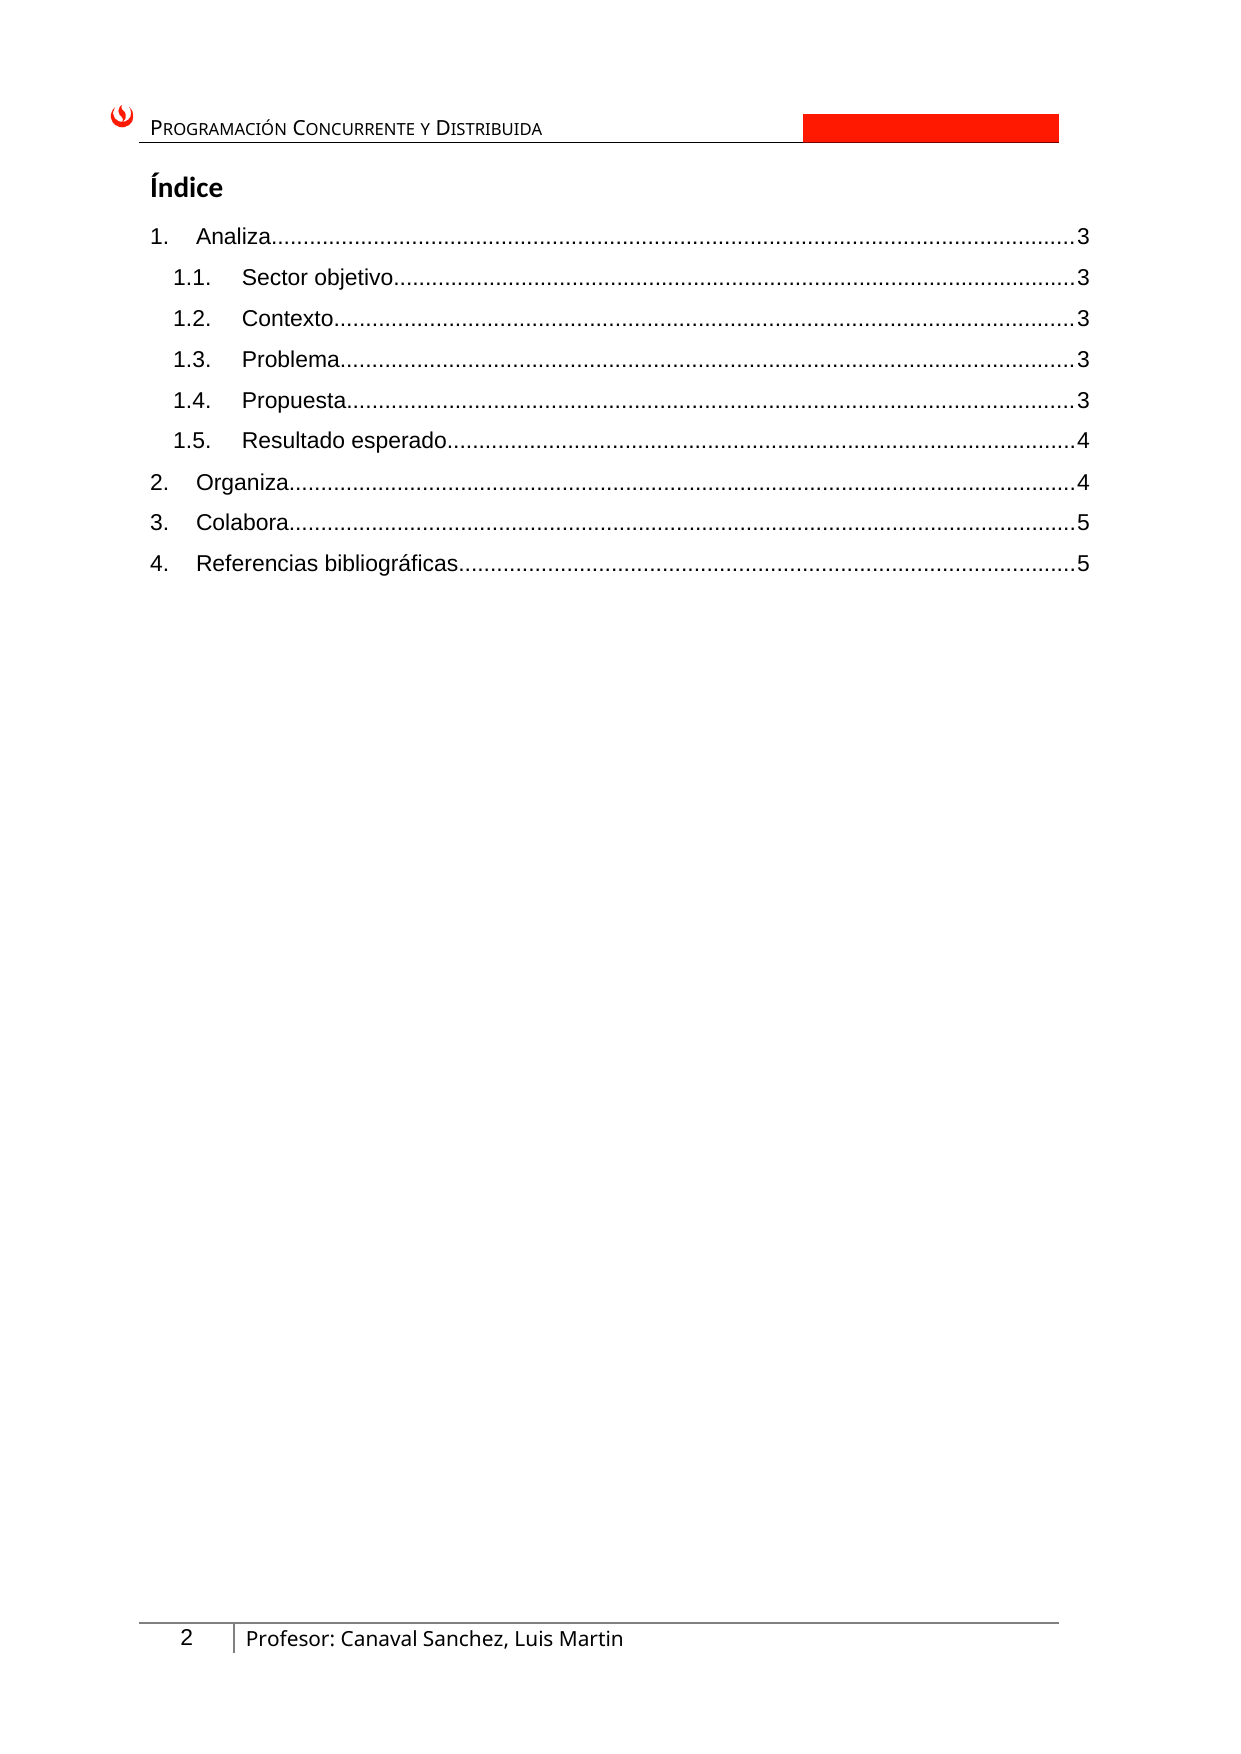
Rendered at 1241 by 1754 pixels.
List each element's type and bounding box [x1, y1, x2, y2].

picture [107, 101, 137, 129]
